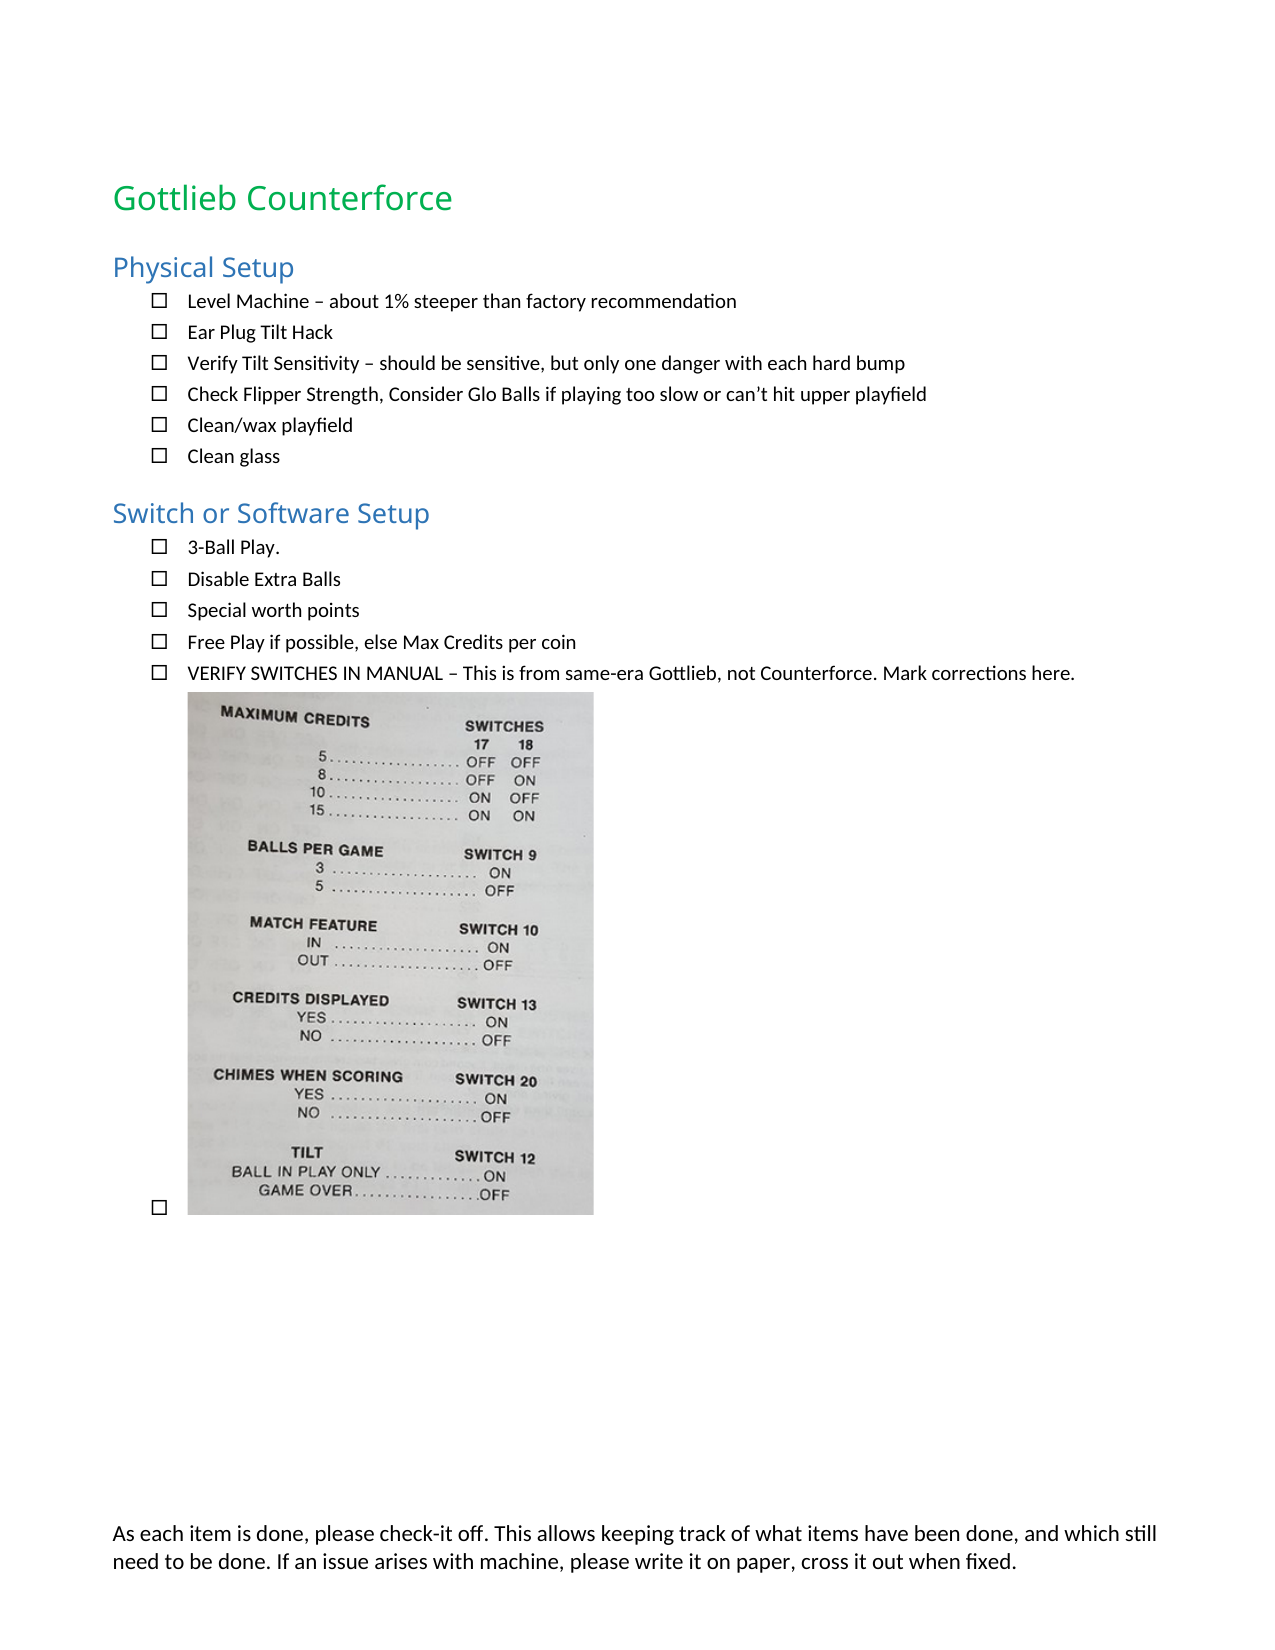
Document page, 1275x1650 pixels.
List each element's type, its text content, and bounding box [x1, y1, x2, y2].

list Verify Tilt Sensitivity – should be sensitive, but only one danger with each hard bump [150, 350, 1162, 376]
list Disable Extra Balls [150, 566, 1162, 591]
list Ear Plug Tilt Hack [150, 319, 1162, 345]
list Free Play if possible, else Max Credits per coin [150, 629, 1162, 654]
subtitle Physical Setup [112, 249, 1162, 286]
list 3-Ball Play. [150, 534, 1162, 560]
list Clean glass [150, 443, 1162, 468]
list Level Machine – about 1% steeper than factory recommendation [150, 289, 1162, 314]
subtitle Switch or Software Setup [112, 494, 1162, 531]
list VERIFY SWITCHES IN MANUAL – This is from same-era Gottlieb, not Counterforce. Mark corrections here. [150, 661, 1162, 686]
subtitle Gottlieb Counterforce [112, 175, 1162, 220]
list Special worth points [150, 597, 1162, 623]
picture [187, 692, 594, 1215]
list Clean/wax playfield [150, 412, 1162, 437]
list Check Flipper Strength, Consider Glo Balls if playing too slow or can’t hit upper playfield [150, 381, 1162, 407]
